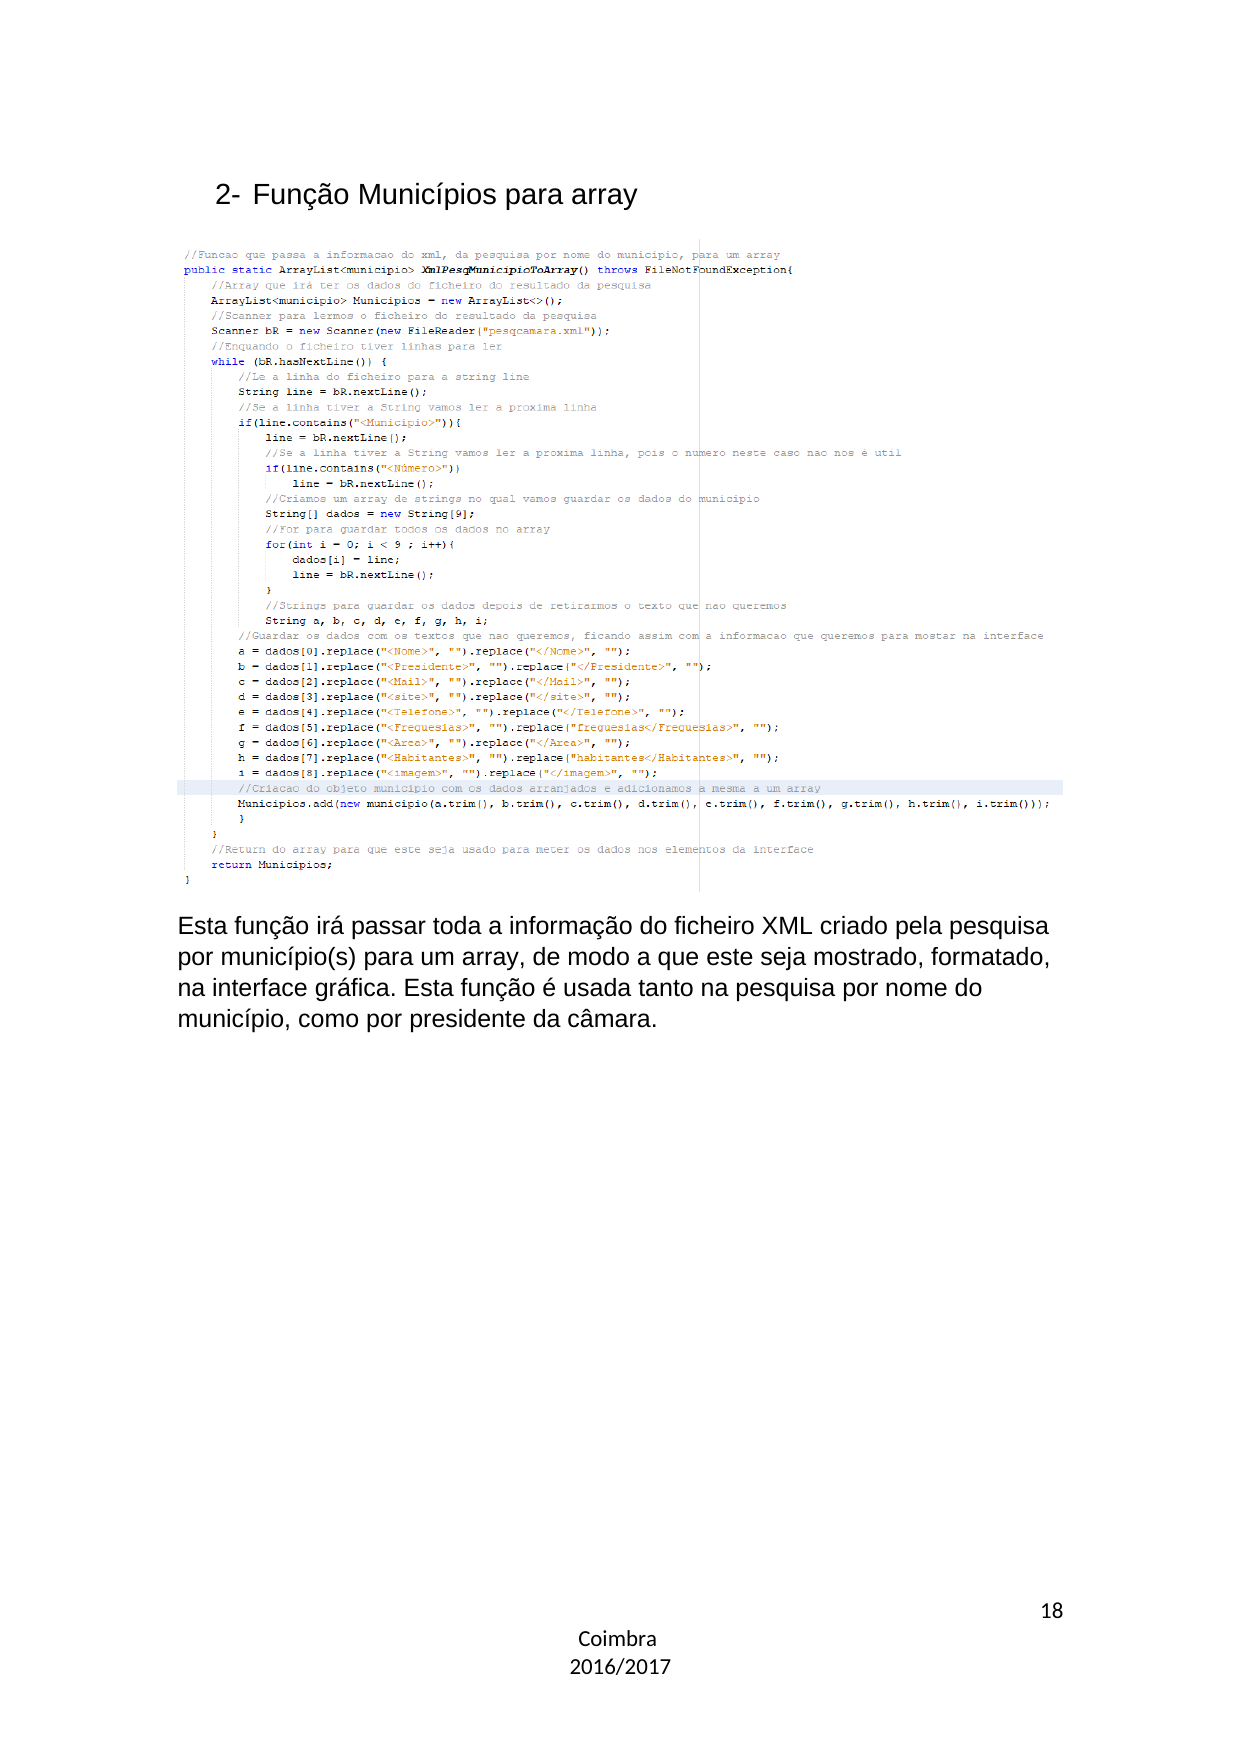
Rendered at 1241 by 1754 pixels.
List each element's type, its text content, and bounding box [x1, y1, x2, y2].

subtitle Função Municípios para array [215, 177, 1063, 210]
text Esta função irá passar toda a informação do ficheiro XML criado pela pesquisa por município(s) para um array, de modo a que este seja mostrado, formatado, na interface gráfica. Esta função é usada tanto na pesquisa por nome do município, como por presidente da câmara. [177, 911, 1063, 1032]
picture [177, 239, 1063, 892]
